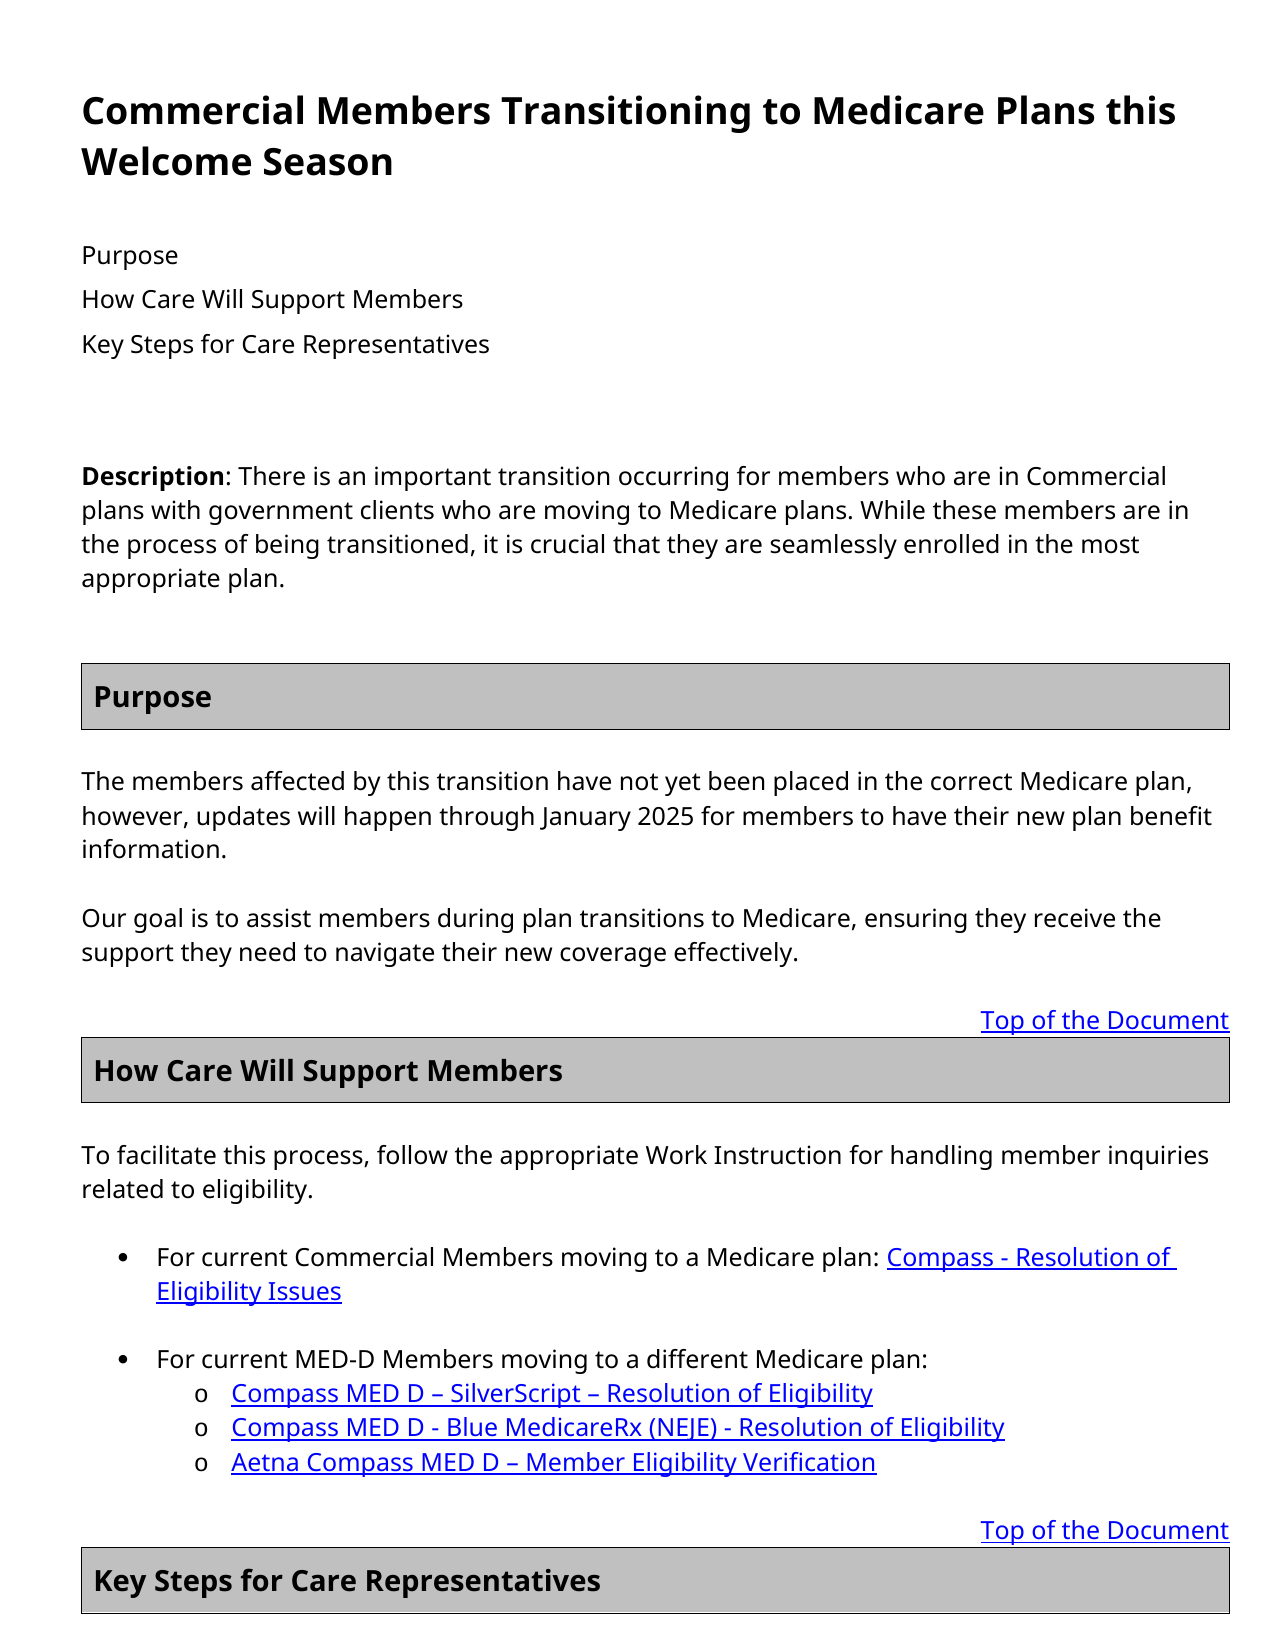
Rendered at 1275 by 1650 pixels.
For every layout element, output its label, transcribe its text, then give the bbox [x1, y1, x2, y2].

table_header Key Steps for Care Representatives [82, 1548, 1229, 1612]
text How Care Will Support Members [81, 282, 1229, 316]
list For current Commercial Members moving to a Medicare plan: Compass - Resolution of Eligibility Issues [119, 1239, 1229, 1308]
list For current MED-D Members moving to a different Medicare plan: [119, 1342, 1229, 1376]
text Key Steps for Care Representatives [81, 326, 1229, 360]
text Our goal is to assist members during plan transitions to Medicare, ensuring they receive the support they need to navigate their new coverage effectively. [81, 900, 1229, 968]
text Top of the Document [81, 1513, 1229, 1547]
table_header How Care Will Support Members [82, 1038, 1229, 1102]
text Commercial Members Transitioning to Medicare Plans this Welcome Season [81, 84, 1229, 186]
text The members affected by this transition have not yet been placed in the correct Medicare plan, however, updates will happen through January 2025 for members to have their new plan benefit information. [81, 764, 1229, 866]
text Purpose [81, 237, 1229, 271]
table_header Purpose [82, 664, 1229, 729]
list Aetna Compass MED D – Member Eligibility Verification [194, 1444, 1229, 1479]
list Compass MED D - Blue MedicareRx (NEJE) - Resolution of Eligibility [194, 1410, 1229, 1444]
text To facilitate this process, follow the appropriate Work Instruction for handling member inquiries related to eligibility. [81, 1137, 1229, 1206]
list Compass MED D – SilverScript – Resolution of Eligibility [194, 1376, 1229, 1410]
text Top of the Document [81, 1002, 1229, 1037]
text Description: There is an important transition occurring for members who are in Commercial plans with government clients who are moving to Medicare plans. While these members are in the process of being transitioned, it is crucial that they are seamlessly enrolled in the most appropriate plan. [81, 459, 1229, 595]
